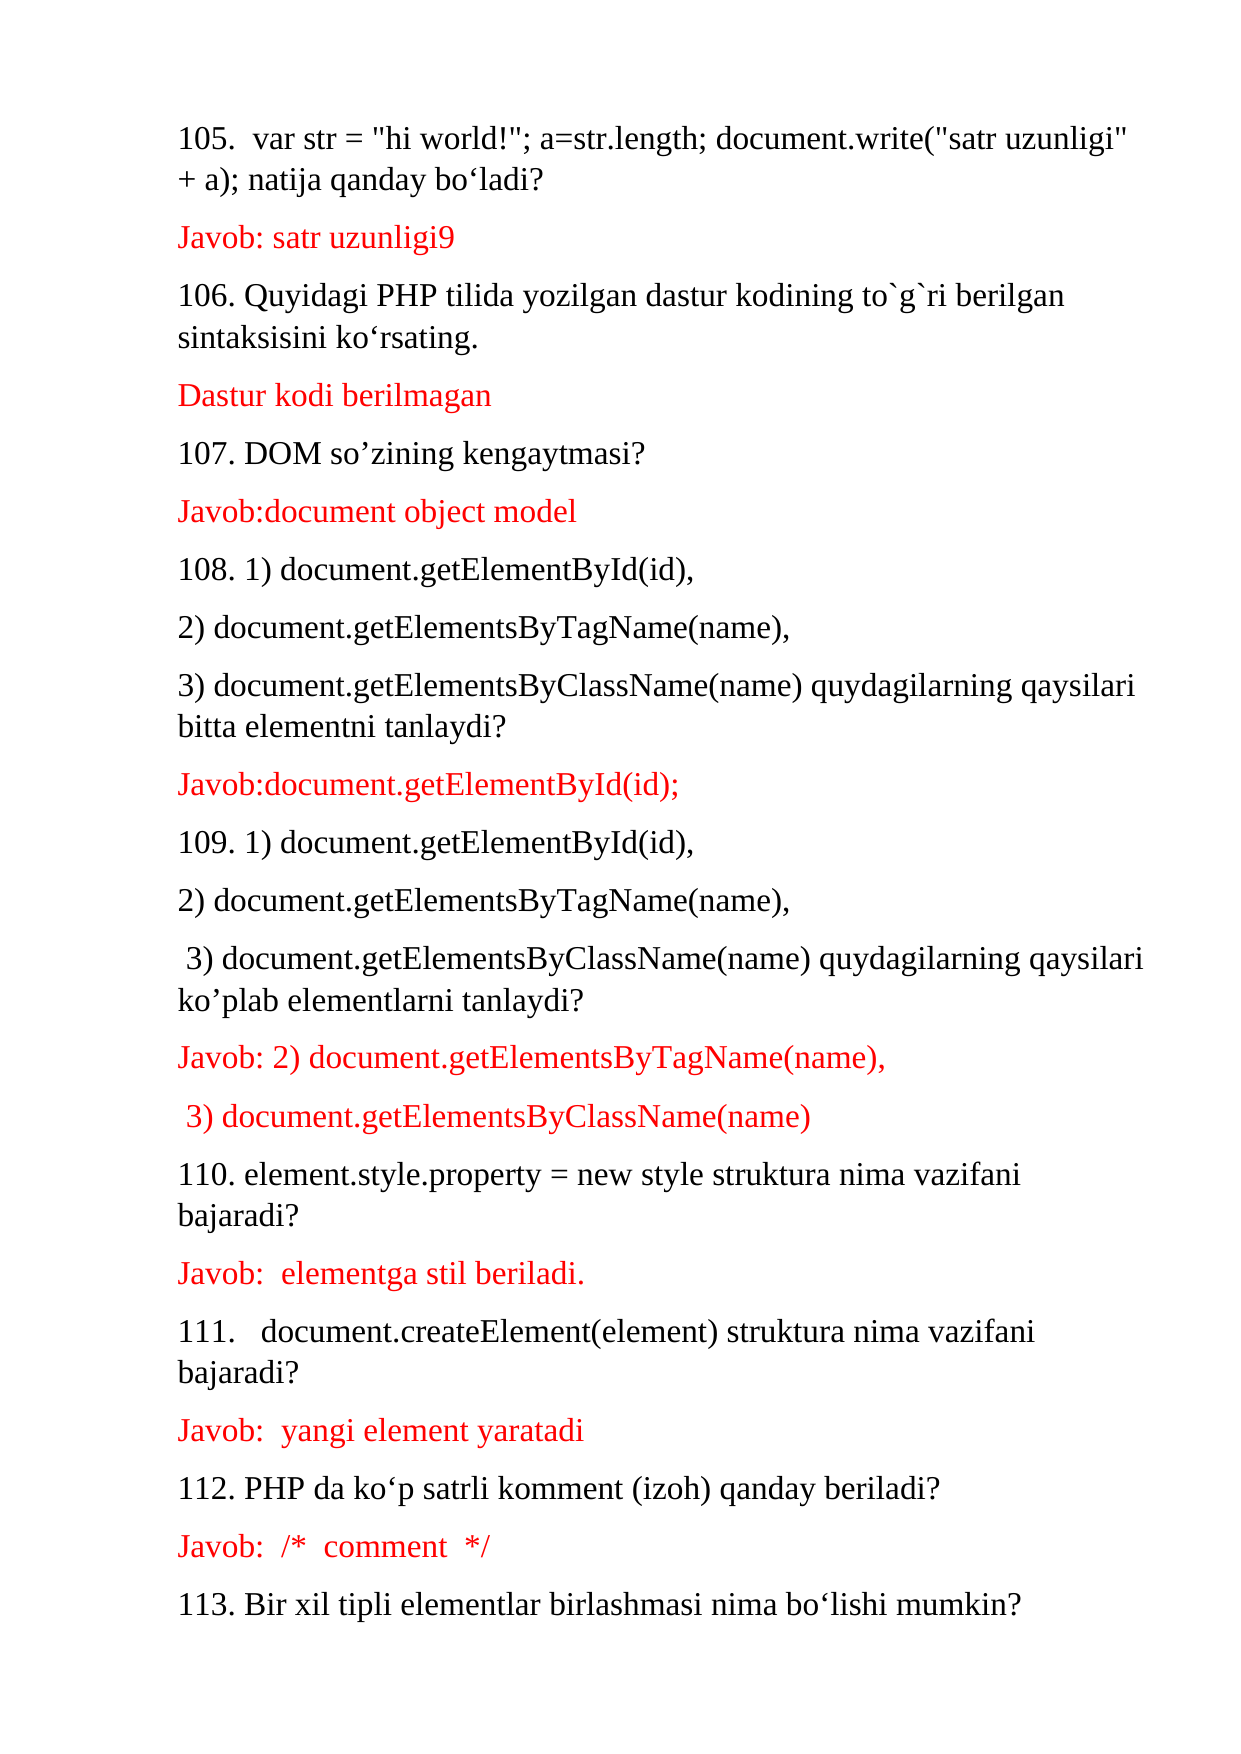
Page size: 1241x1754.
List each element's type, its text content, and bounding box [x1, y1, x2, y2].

text 2) document.getElementsByTagName(name), [177, 607, 1152, 645]
text 111. document.createElement(element) struktura nima vazifani bajaradi? [177, 1311, 1152, 1391]
text 112. PHP da ko‘p satrli komment (izoh) qanday beriladi? [177, 1469, 1152, 1507]
text Javob: yangi element yaratadi [177, 1411, 1152, 1449]
text 107. DOM so’zining kengaytmasi? [177, 433, 1152, 471]
text Javob: /* comment */ [177, 1527, 1152, 1565]
text 109. 1) document.getElementById(id), [177, 822, 1152, 861]
text 113. Bir xil tipli elementlar birlashmasi nima bo‘lishi mumkin? [177, 1585, 1152, 1623]
text 105. var str = "hi world!"; a=str.length; document.write("satr uzunligi" + a); natija qanday bo‘ladi? [177, 118, 1152, 198]
text 2) document.getElementsByTagName(name), [177, 880, 1152, 919]
text Javob:document.getElementById(id); [177, 764, 1152, 803]
text 106. Quyidagi PHP tilida yozilgan dastur kodining to`g`ri berilgan sintaksisini ko‘rsating. [177, 276, 1152, 355]
text Dastur kodi berilmagan [177, 375, 1152, 413]
text 3) document.getElementsByClassName(name) quydagilarning qaysilari bitta elementni tanlaydi? [177, 665, 1152, 745]
text Javob: 2) document.getElementsByTagName(name), [177, 1038, 1152, 1076]
text Javob: satr uzunligi9 [177, 217, 1152, 256]
text 3) document.getElementsByClassName(name) [177, 1096, 1152, 1134]
text Javob:document object model [177, 491, 1152, 529]
text 3) document.getElementsByClassName(name) quydagilarning qaysilari ko’plab elementlarni tanlaydi? [177, 938, 1152, 1018]
text 110. element.style.property = new style struktura nima vazifani bajaradi? [177, 1154, 1152, 1233]
text 108. 1) document.getElementById(id), [177, 549, 1152, 587]
text Javob: elementga stil beriladi. [177, 1253, 1152, 1292]
